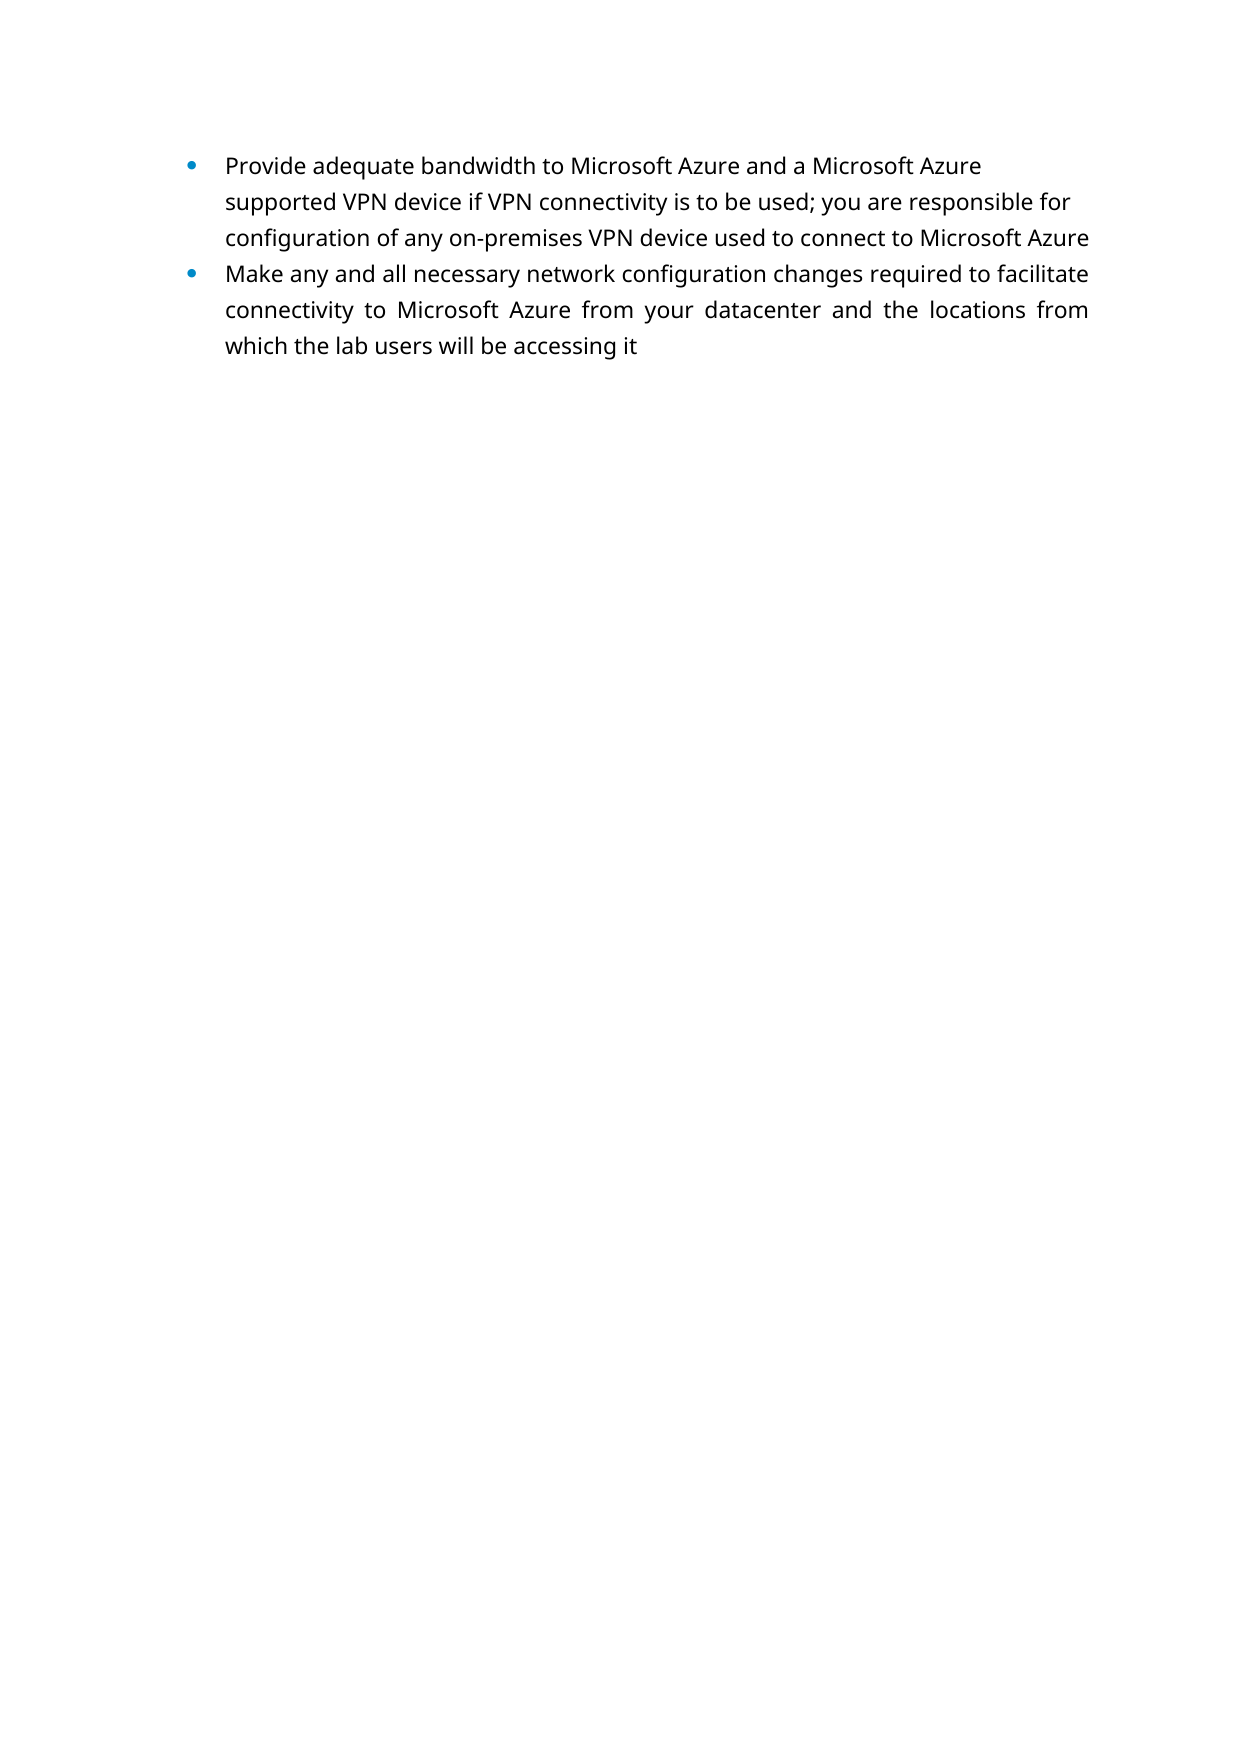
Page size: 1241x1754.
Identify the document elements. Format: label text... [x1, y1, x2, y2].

list Make any and all necessary network configuration changes required to facilitate connectivity to Microsoft Azure from your datacenter and the locations from which the lab users will be accessing it [187, 258, 1090, 361]
list Provide adequate bandwidth to Microsoft Azure and a Microsoft Azure supported VPN device if VPN connectivity is to be used; you are responsible for configuration of any on-premises VPN device used to connect to Microsoft Azure [187, 150, 1090, 253]
